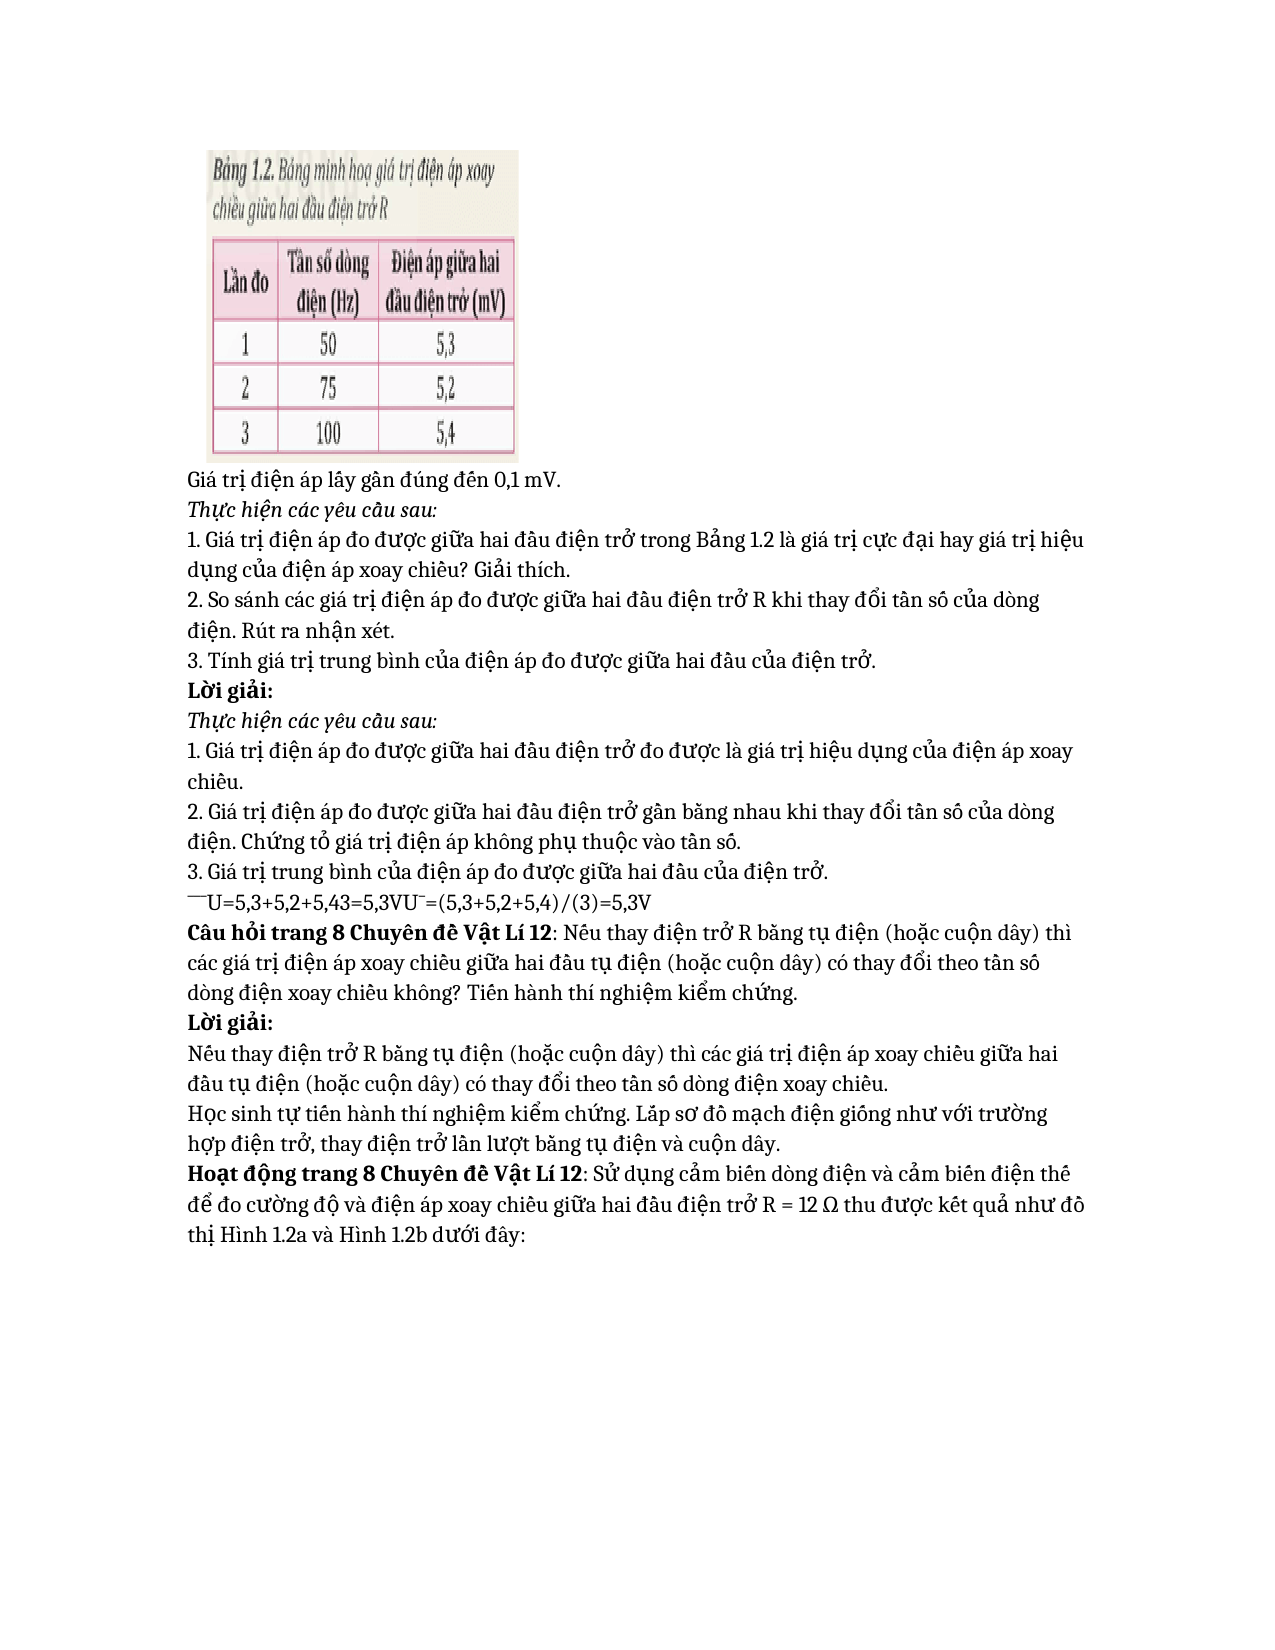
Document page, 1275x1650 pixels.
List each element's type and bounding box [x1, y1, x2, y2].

text [187, 150, 1087, 1248]
picture [206, 150, 519, 463]
